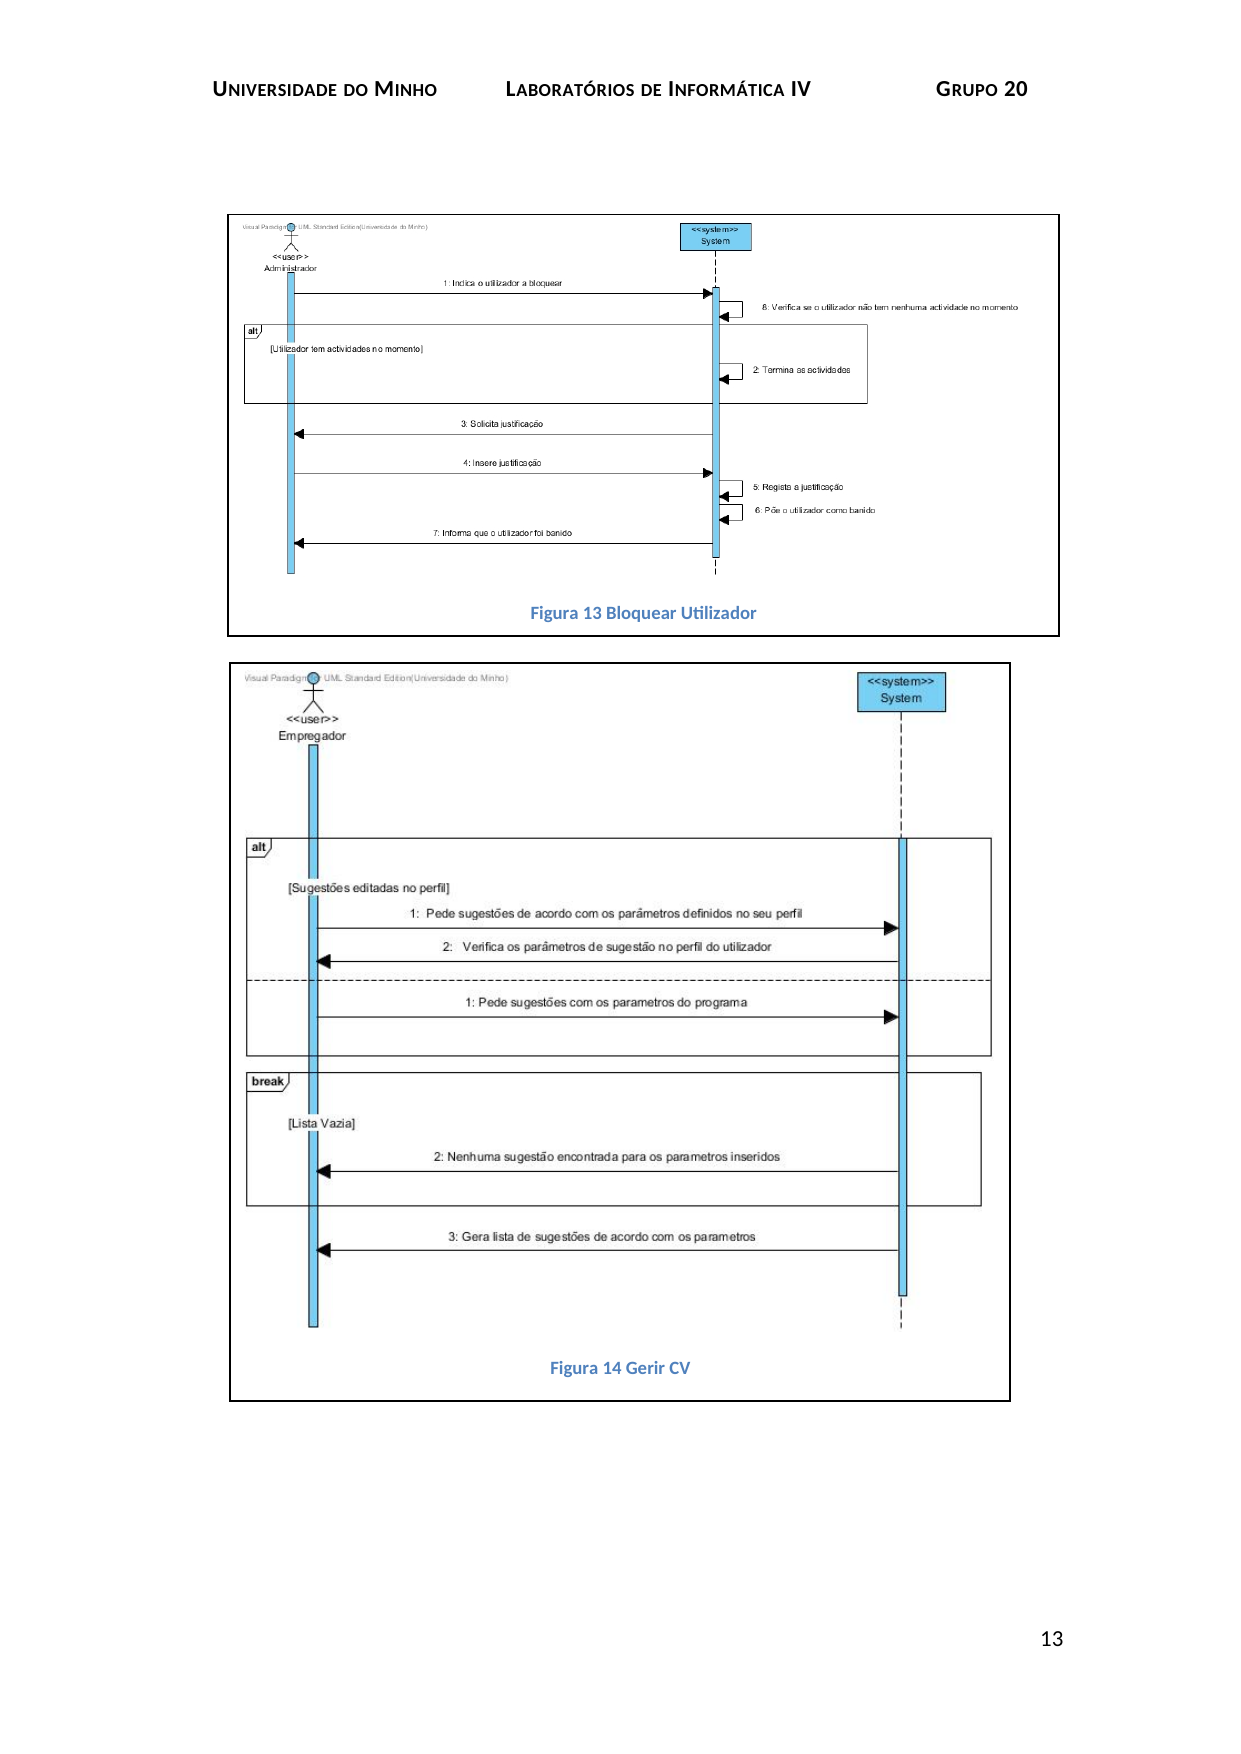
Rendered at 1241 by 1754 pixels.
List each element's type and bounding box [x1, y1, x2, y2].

picture [242, 222, 1043, 577]
picture [244, 670, 994, 1332]
